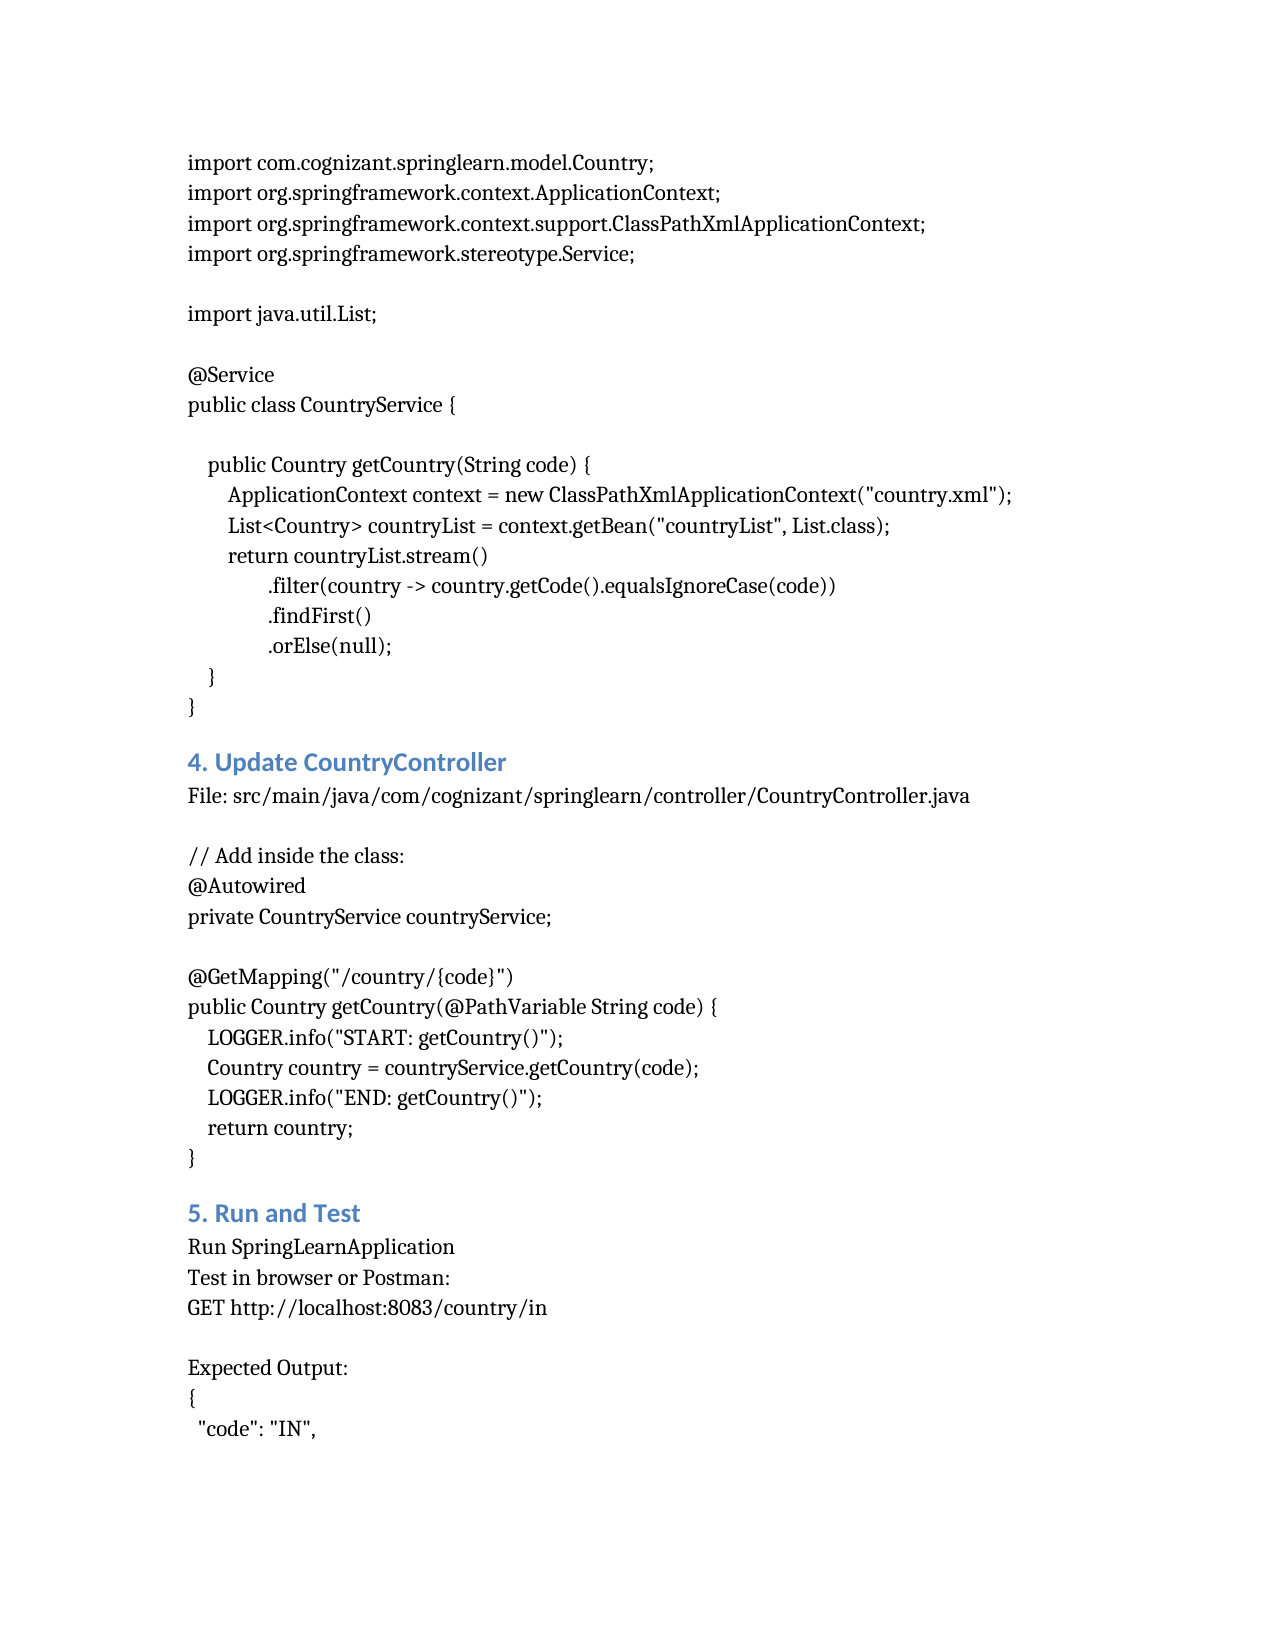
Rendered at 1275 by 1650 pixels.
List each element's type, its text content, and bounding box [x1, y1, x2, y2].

subtitle 5. Run and Test [187, 1196, 1087, 1229]
text File: src/main/java/com/cognizant/springlearn/controller/CountryController.java // Add inside the class: @Autowired private CountryService countryService; @GetMapping("/country/{code}") public Country getCountry(@PathVariable String code) { LOGGER.info("START: getCountry()"); Country country = countryService.getCountry(code); LOGGER.info("END: getCountry()"); return country; } [187, 783, 1087, 1172]
subtitle 4. Update CountryController [187, 745, 1087, 778]
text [187, 150, 1087, 720]
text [187, 1234, 1087, 1442]
